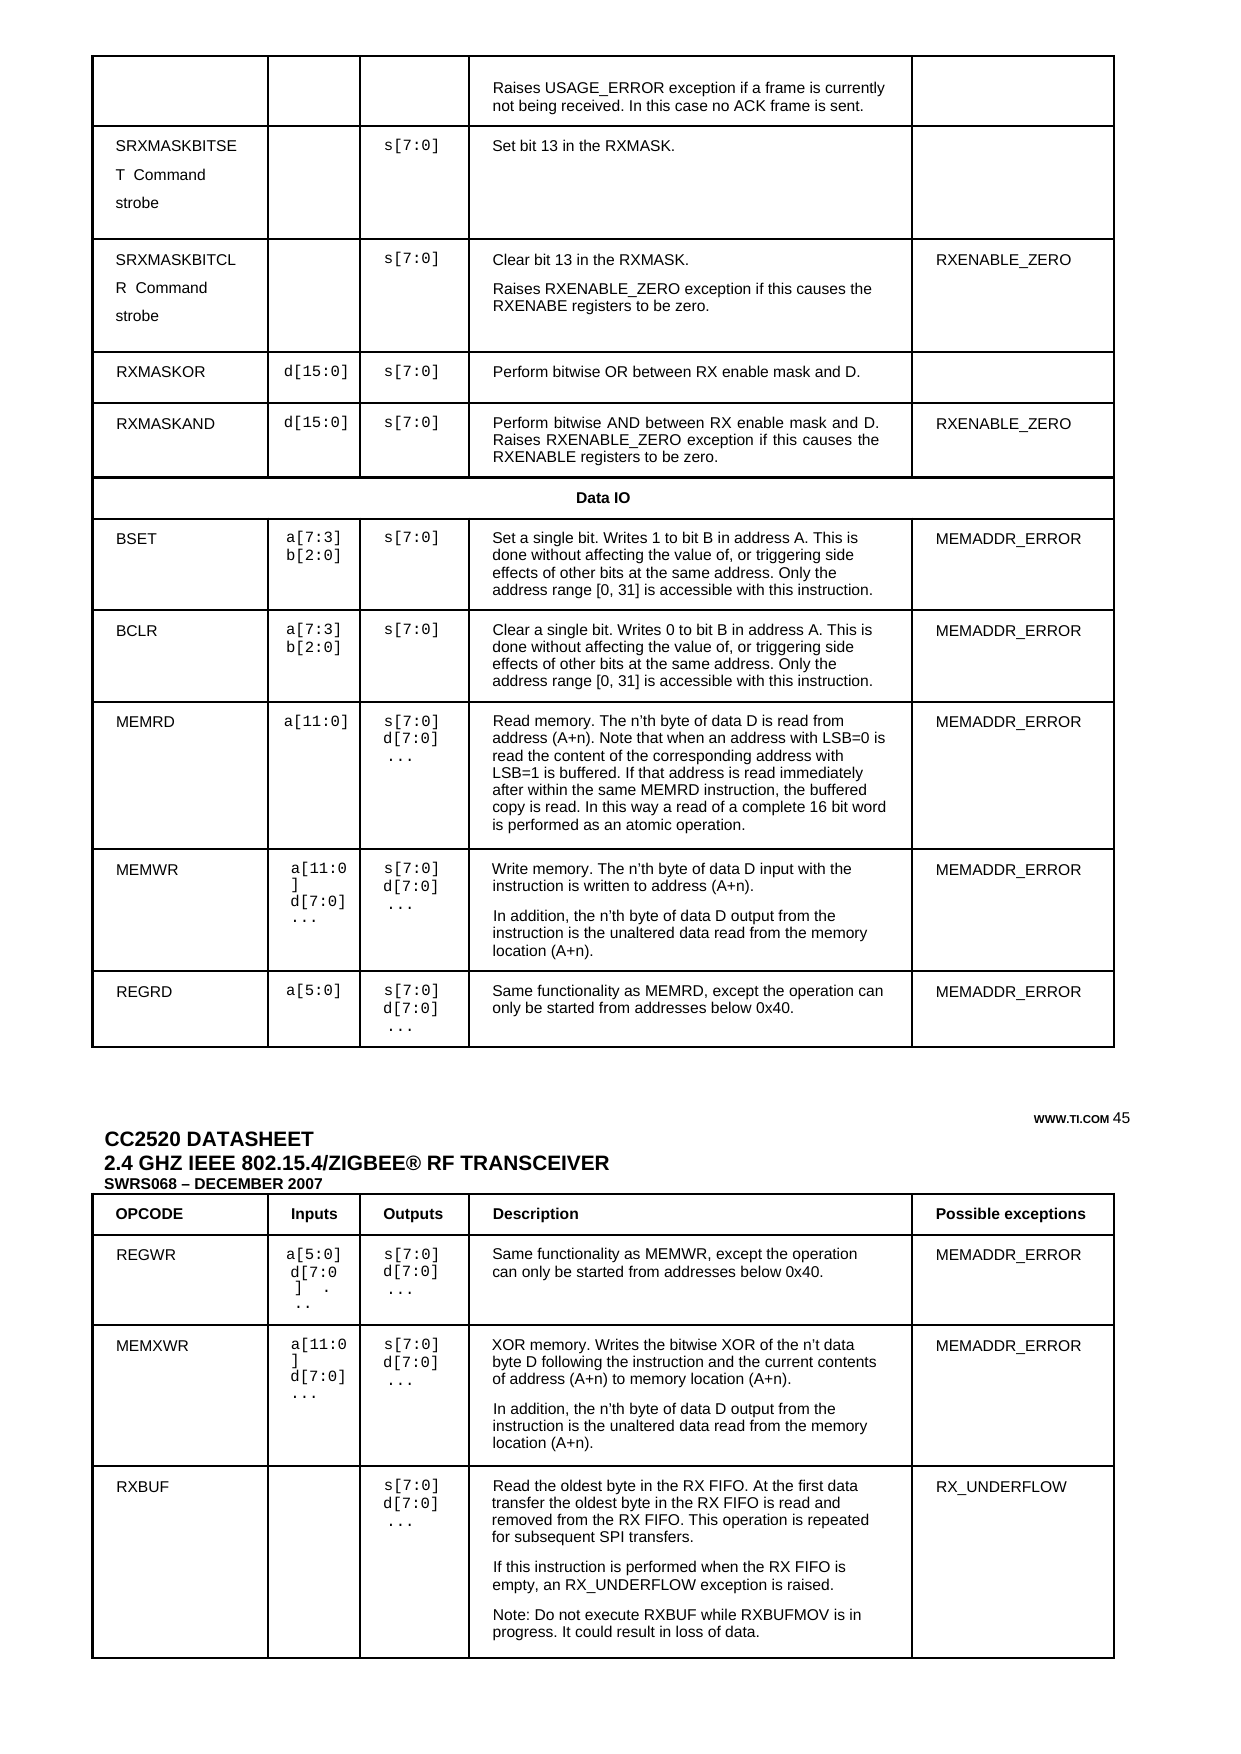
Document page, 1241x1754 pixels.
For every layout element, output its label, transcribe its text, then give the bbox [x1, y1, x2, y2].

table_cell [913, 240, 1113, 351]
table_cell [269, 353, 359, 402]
text CC2520 DATASHEET [104, 1127, 1170, 1151]
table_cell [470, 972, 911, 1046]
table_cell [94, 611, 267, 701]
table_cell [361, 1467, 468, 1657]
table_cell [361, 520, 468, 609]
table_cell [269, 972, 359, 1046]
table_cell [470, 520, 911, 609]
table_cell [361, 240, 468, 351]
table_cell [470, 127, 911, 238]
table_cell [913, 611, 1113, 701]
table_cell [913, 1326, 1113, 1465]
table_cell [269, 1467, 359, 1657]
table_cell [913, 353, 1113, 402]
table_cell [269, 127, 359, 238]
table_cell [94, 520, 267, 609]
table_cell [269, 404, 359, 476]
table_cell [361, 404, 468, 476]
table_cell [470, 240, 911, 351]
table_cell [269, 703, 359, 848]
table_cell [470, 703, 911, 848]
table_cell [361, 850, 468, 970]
text 2.4 GHZ IEEE 802.15.4/ZIGBEE® RF TRANSCEIVER [104, 1151, 1170, 1174]
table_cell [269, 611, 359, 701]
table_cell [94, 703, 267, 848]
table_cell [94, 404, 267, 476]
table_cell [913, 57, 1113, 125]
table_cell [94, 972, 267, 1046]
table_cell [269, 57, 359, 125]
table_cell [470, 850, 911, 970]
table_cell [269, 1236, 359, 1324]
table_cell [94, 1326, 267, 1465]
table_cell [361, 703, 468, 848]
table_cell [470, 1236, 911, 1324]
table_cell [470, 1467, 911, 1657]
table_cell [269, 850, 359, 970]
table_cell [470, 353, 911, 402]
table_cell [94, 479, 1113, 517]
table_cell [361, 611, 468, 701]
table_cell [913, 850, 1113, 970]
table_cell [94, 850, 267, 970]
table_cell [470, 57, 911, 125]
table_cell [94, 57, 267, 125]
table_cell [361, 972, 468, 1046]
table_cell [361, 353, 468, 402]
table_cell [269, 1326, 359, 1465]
text WWW.TI.COM 45 [0, 1109, 1130, 1127]
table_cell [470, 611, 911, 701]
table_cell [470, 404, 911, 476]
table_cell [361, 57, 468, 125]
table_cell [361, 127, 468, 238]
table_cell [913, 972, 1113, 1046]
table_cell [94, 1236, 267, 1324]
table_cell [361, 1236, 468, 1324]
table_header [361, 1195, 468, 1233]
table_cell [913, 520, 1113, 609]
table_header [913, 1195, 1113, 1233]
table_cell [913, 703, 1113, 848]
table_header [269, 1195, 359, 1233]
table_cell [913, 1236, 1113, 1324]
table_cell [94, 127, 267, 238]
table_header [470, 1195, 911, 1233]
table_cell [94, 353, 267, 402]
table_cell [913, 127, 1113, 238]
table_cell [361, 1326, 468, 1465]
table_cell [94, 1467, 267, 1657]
text SWRS068 – DECEMBER 2007 [104, 1174, 1170, 1193]
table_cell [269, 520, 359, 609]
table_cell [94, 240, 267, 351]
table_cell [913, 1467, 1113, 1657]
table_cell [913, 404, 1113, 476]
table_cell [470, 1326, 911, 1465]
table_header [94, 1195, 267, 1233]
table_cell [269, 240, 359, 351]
